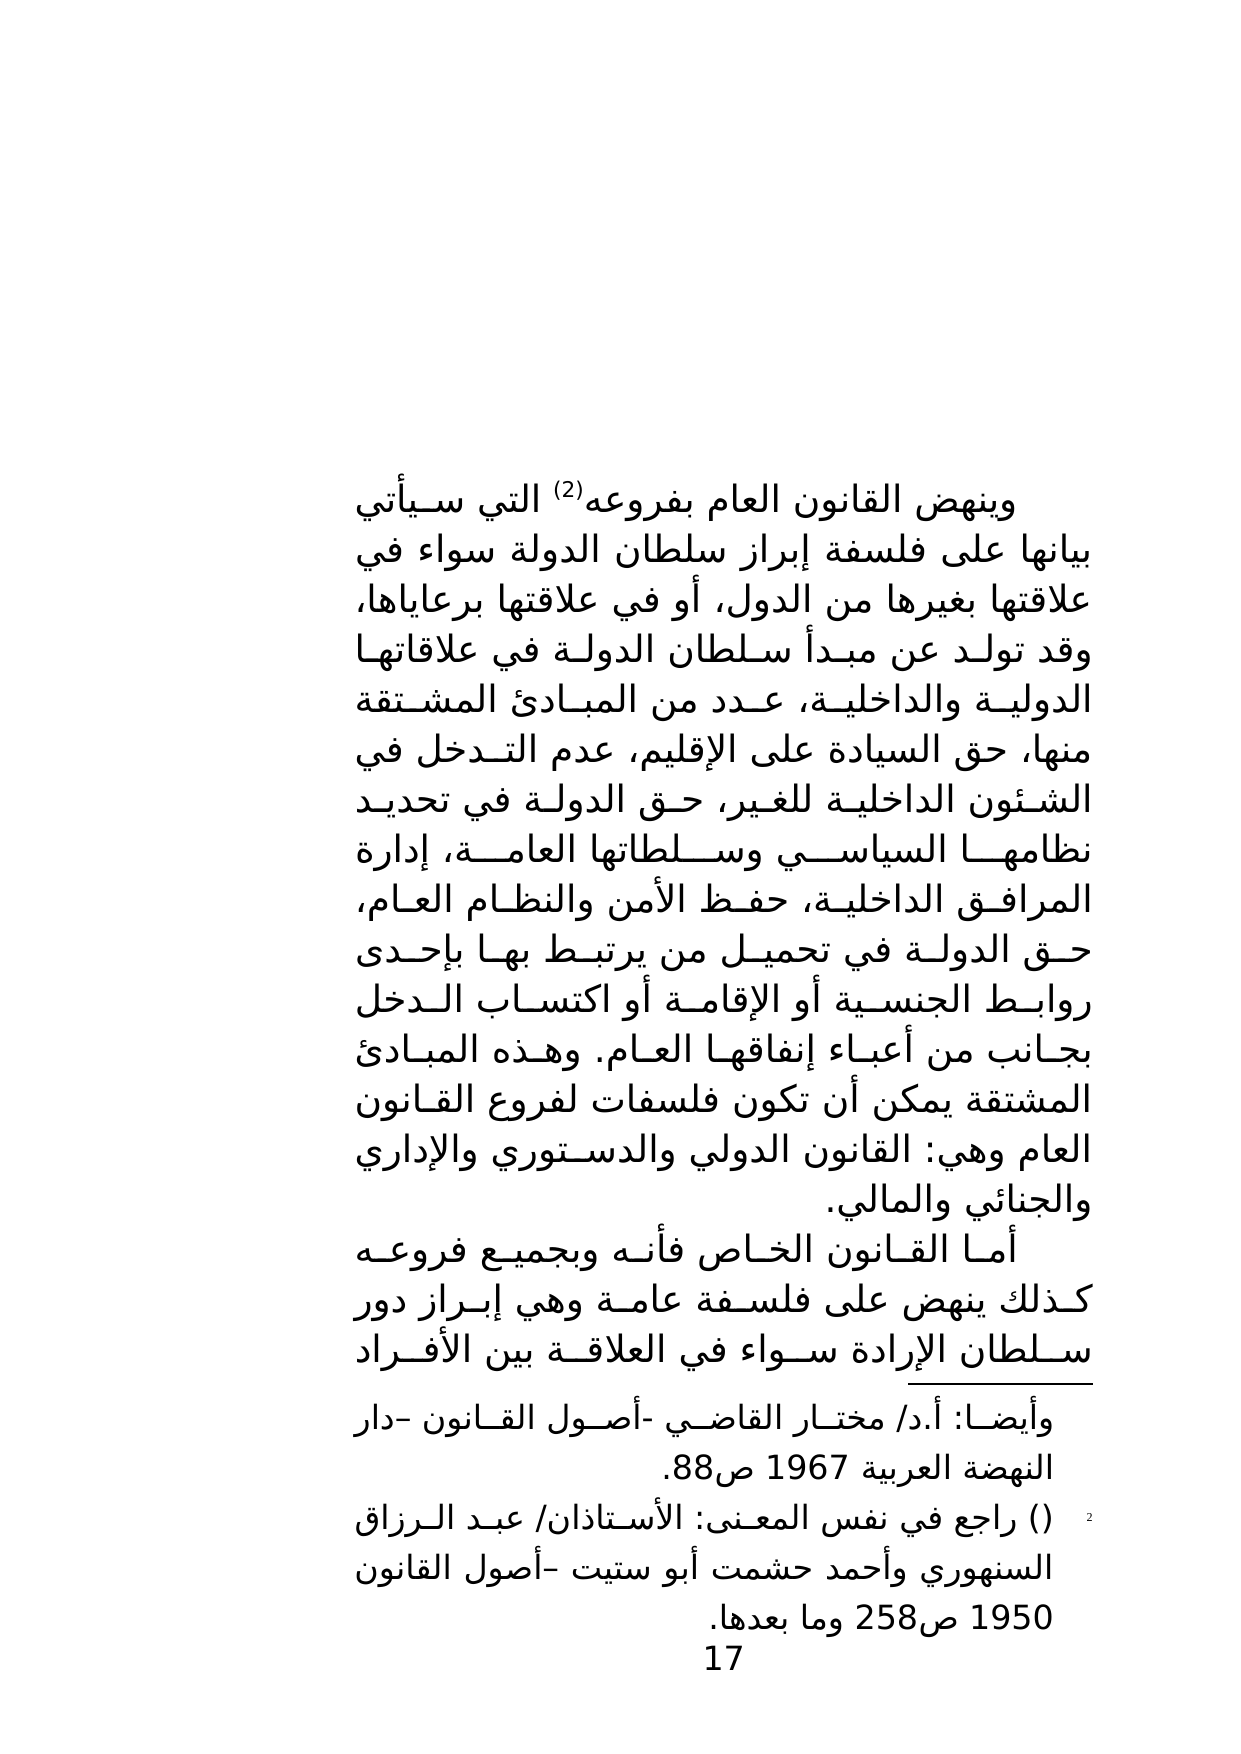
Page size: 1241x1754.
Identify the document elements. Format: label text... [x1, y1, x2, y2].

text وينهض القانون العام بفروعه() التي سيأتي بيانها على فلسفة إبراز سلطان الدولة سواء في علاقتها بغيرها من الدول، أو في علاقتها برعاياها، وقد تولد عن مبدأ سلطان الدولة في علاقاتها الدولية والداخلية، عدد من المبادئ المشتقة منها، حق السيادة على الإقليم، عدم التدخل في الشئون الداخلية للغير، حق الدولة في تحديد نظامها السياسي وسلطاتها العامة، إدارة المرافق الداخلية، حفظ الأمن والنظام العام، حق الدولة في تحميل من يرتبط بها بإحدى روابط الجنسية أو الإقامة أو اكتساب الدخل بجانب من أعباء إنفاقها العام. وهذه المبادئ المشتقة يمكن أن تكون فلسفات لفروع القانون العام وهي: القانون الدولي والدستوري والإداري والجنائي والمالي. [354, 472, 1092, 1222]
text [354, 1222, 1092, 1372]
